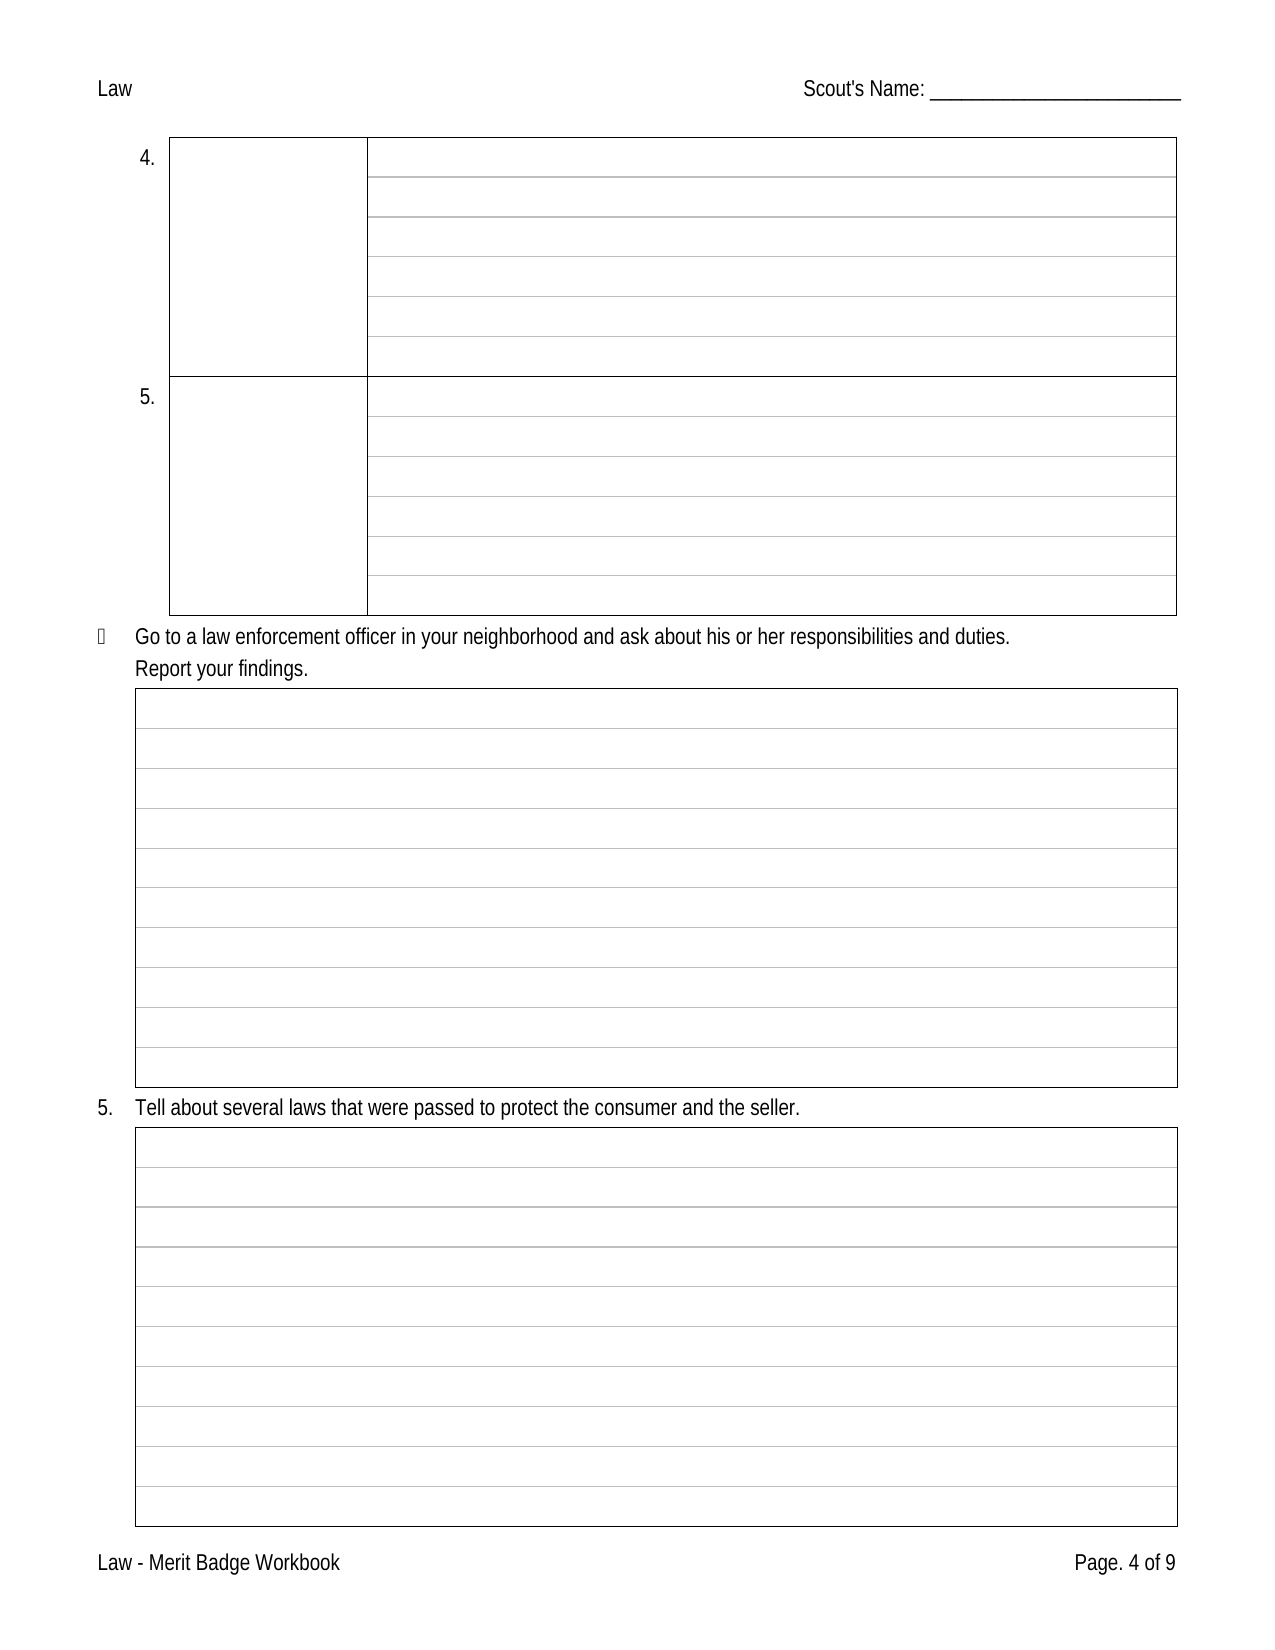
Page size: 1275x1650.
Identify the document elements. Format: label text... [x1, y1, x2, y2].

table_cell 5. [128, 376, 169, 615]
table_cell [136, 1287, 1177, 1326]
table_header [170, 138, 367, 376]
table_header [136, 689, 1177, 728]
table_cell [136, 968, 1177, 1007]
table_cell [136, 809, 1177, 847]
table_cell [368, 257, 1176, 296]
table_cell [136, 1447, 1177, 1486]
table_cell [368, 377, 1176, 416]
table_cell [368, 297, 1176, 336]
text Go to a law enforcement officer in your neighborhood and ask about his or her responsibilities and duties. [97, 623, 1177, 649]
table_header [136, 1128, 1177, 1167]
table_cell [136, 729, 1177, 768]
table_cell [136, 1367, 1177, 1406]
table_cell [136, 769, 1177, 807]
table_cell [368, 417, 1176, 456]
table_cell [368, 337, 1176, 376]
table_cell [368, 497, 1176, 536]
table_cell [136, 1008, 1177, 1047]
table_cell [368, 457, 1176, 496]
table_cell [136, 1168, 1177, 1206]
table_cell [170, 377, 367, 615]
table_cell [136, 1208, 1177, 1246]
table_cell [368, 178, 1176, 216]
table_cell [368, 537, 1176, 575]
table_cell [136, 1248, 1177, 1286]
text Report your findings. [135, 655, 1177, 682]
table_header 4. [128, 137, 169, 376]
table_cell [136, 1407, 1177, 1446]
table_cell [136, 928, 1177, 967]
table_cell [368, 218, 1176, 256]
table_cell [136, 888, 1177, 927]
table_cell [368, 576, 1176, 615]
text 5. Tell about several laws that were passed to protect the consumer and the seller. [97, 1094, 1177, 1120]
table_cell [136, 1487, 1177, 1526]
table_header [368, 138, 1176, 176]
table_cell [136, 849, 1177, 887]
table_cell [136, 1327, 1177, 1366]
table_cell [136, 1048, 1177, 1087]
